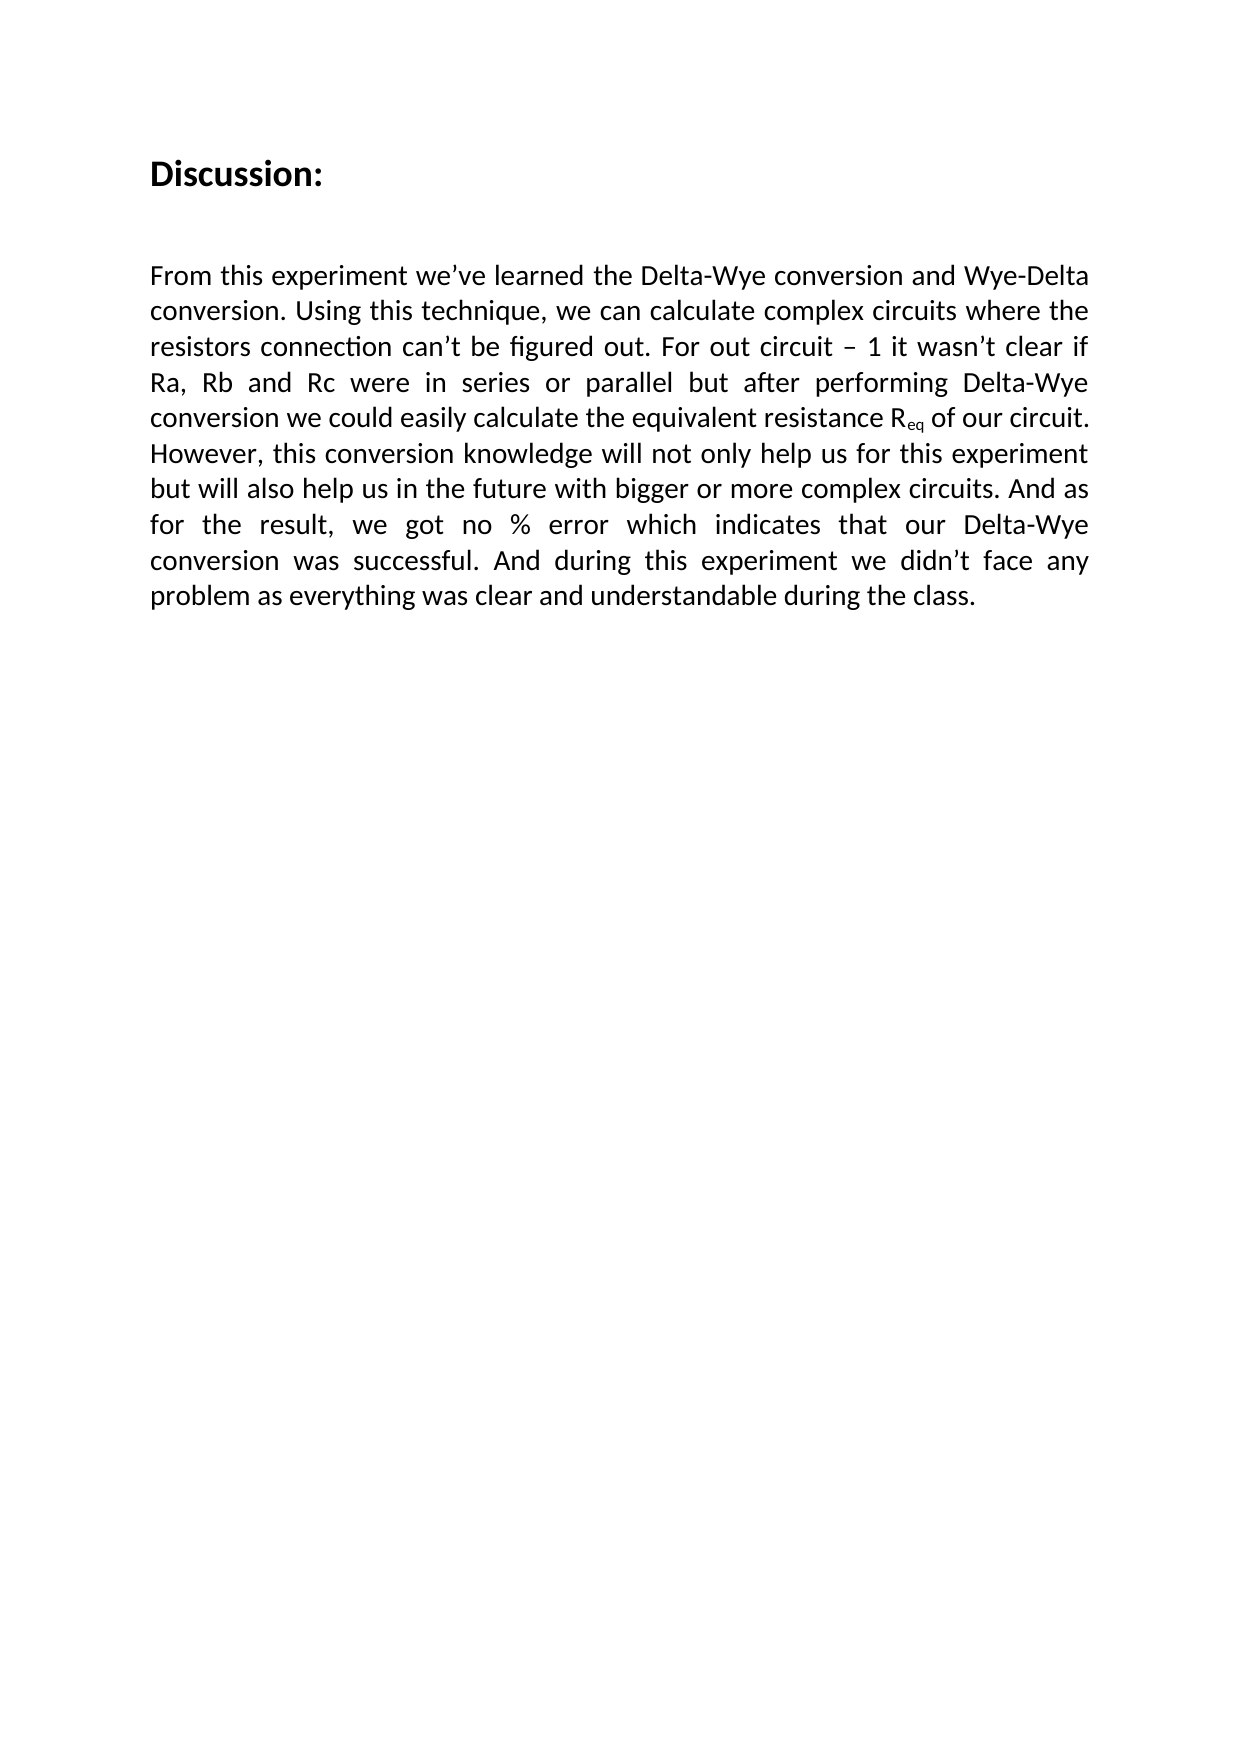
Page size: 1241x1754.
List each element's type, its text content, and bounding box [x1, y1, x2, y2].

text Discussion: [150, 150, 1090, 196]
text From this experiment we’ve learned the Delta-Wye conversion and Wye-Delta conversion. Using this technique, we can calculate complex circuits where the resistors connection can’t be figured out. For out circuit – 1 it wasn’t clear if Ra, Rb and Rc were in series or parallel but after performing Delta-Wye conversion we could easily calculate the equivalent resistance Req of our circuit. However, this conversion knowledge will not only help us for this experiment but will also help us in the future with bigger or more complex circuits. And as for the result, we got no % error which indicates that our Delta-Wye conversion was successful. And during this experiment we didn’t face any problem as everything was clear and understandable during the class. [150, 257, 1090, 613]
